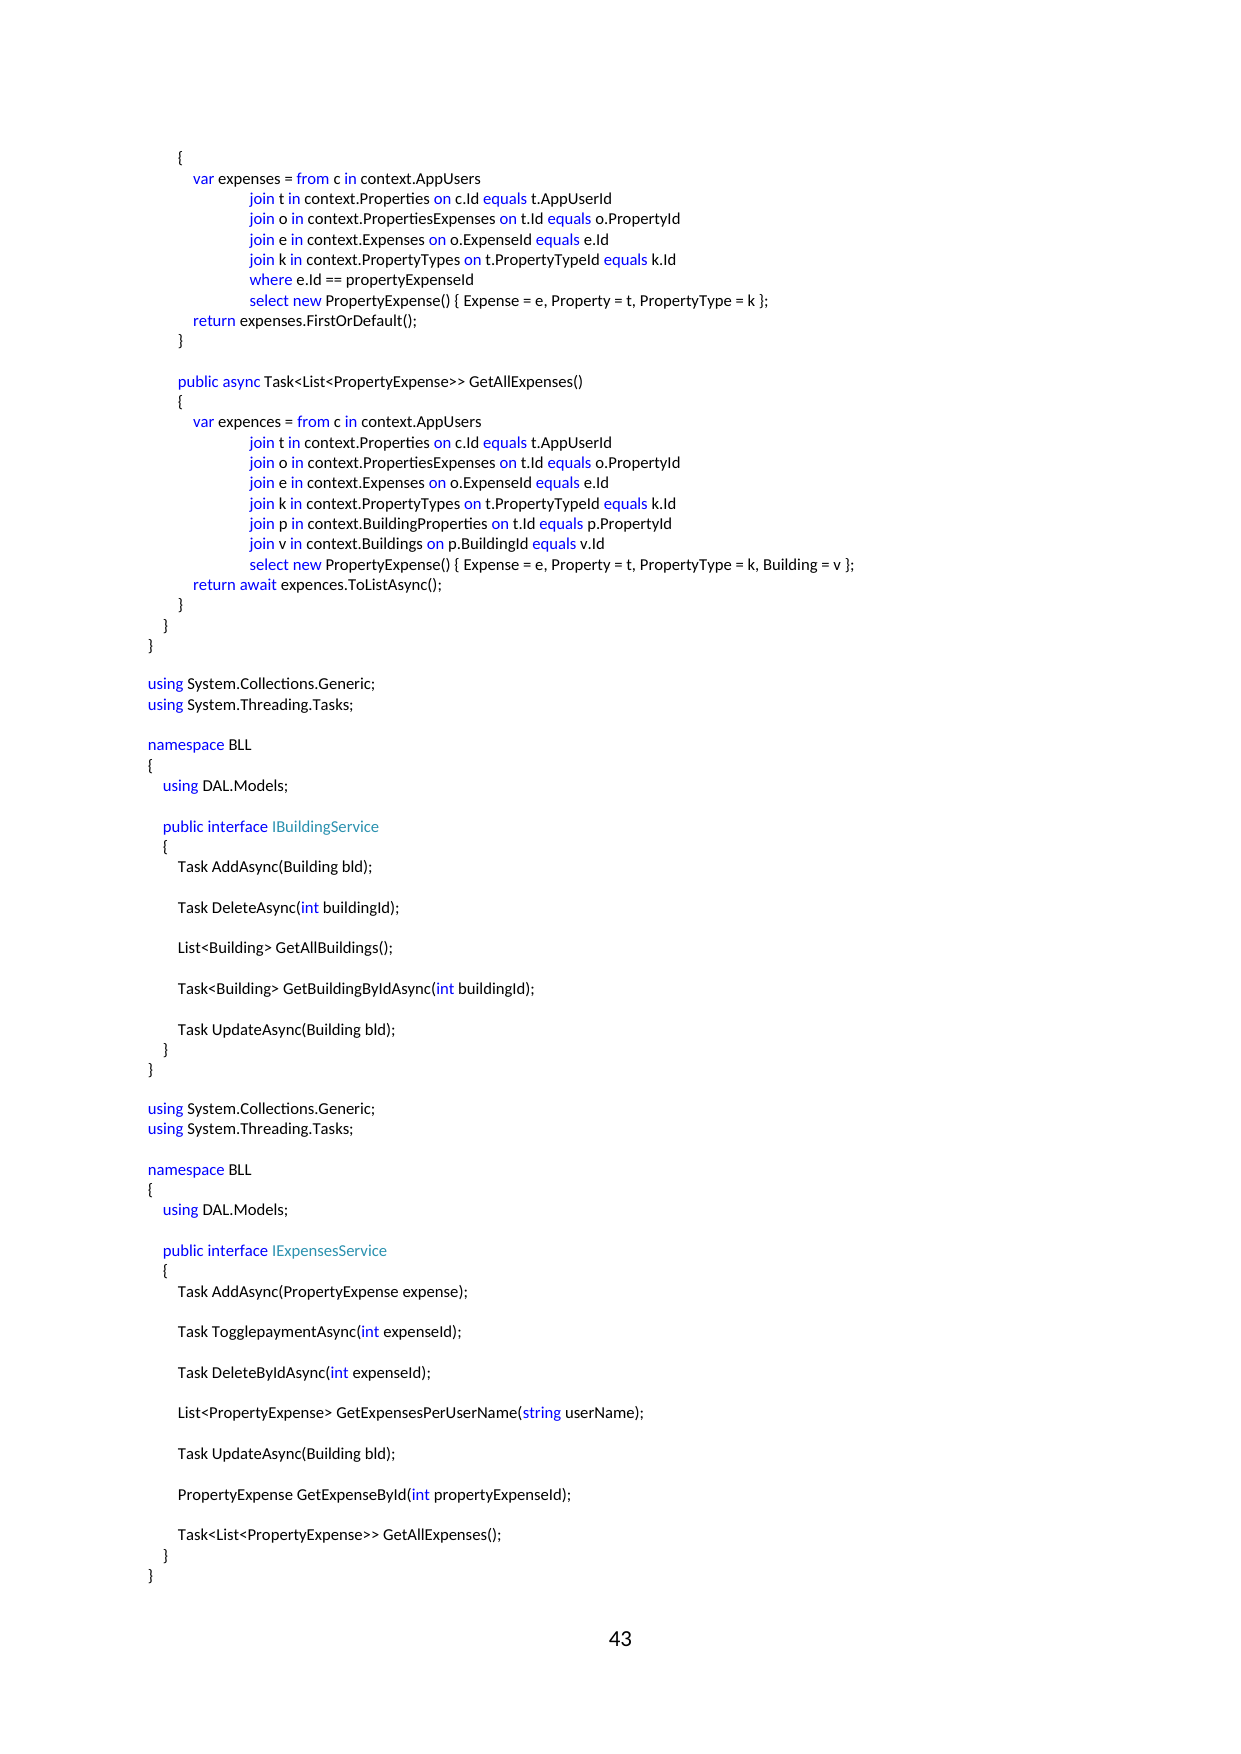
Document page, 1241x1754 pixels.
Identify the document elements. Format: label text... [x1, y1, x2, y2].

text Task AddAsync(Building bld); [148, 856, 1093, 877]
text return expenses.FirstOrDefault(); [148, 310, 1093, 330]
text } [148, 1545, 1093, 1565]
text } [148, 594, 1093, 615]
text select new PropertyExpense() { Expense = e, Property = t, PropertyType = k }; [148, 290, 1093, 310]
text public interface IBuildingService [148, 816, 1093, 836]
text using System.Threading.Tasks; [148, 694, 1093, 714]
text { [148, 836, 1093, 856]
text Task TogglepaymentAsync(int expenseId); [148, 1322, 1093, 1342]
text using System.Threading.Tasks; [148, 1118, 1093, 1139]
text join p in context.BuildingProperties on t.Id equals p.PropertyId [148, 513, 1093, 533]
text { [148, 1179, 1093, 1200]
text { [148, 1261, 1093, 1281]
text Task UpdateAsync(Building bld); [148, 1443, 1093, 1464]
text join k in context.PropertyTypes on t.PropertyTypeId equals k.Id [148, 249, 1093, 269]
text } [148, 1059, 1093, 1080]
text List<PropertyExpense> GetExpensesPerUserName(string userName); [148, 1403, 1093, 1423]
text { [148, 148, 1093, 168]
text namespace BLL [148, 734, 1093, 755]
text { [148, 755, 1093, 775]
text join e in context.Expenses on o.ExpenseId equals e.Id [148, 229, 1093, 249]
text Task AddAsync(PropertyExpense expense); [148, 1281, 1093, 1301]
text List<Building> GetAllBuildings(); [148, 938, 1093, 958]
text select new PropertyExpense() { Expense = e, Property = t, PropertyType = k, Building = v }; [148, 554, 1093, 574]
text Task<Building> GetBuildingByIdAsync(int buildingId); [148, 978, 1093, 999]
text join o in context.PropertiesExpenses on t.Id equals o.PropertyId [148, 452, 1093, 473]
text } [148, 1039, 1093, 1059]
text } [148, 635, 1093, 655]
text using DAL.Models; [148, 1200, 1093, 1220]
text where e.Id == propertyExpenseId [148, 269, 1093, 290]
text join o in context.PropertiesExpenses on t.Id equals o.PropertyId [148, 208, 1093, 229]
text join e in context.Expenses on o.ExpenseId equals e.Id [148, 473, 1093, 493]
text var expenses = from c in context.AppUsers [148, 168, 1093, 188]
text Task UpdateAsync(Building bld); [148, 1019, 1093, 1039]
text } [148, 330, 1093, 351]
text using DAL.Models; [148, 775, 1093, 796]
text using System.Collections.Generic; [148, 674, 1093, 694]
text public interface IExpensesService [148, 1240, 1093, 1261]
text public async Task<List<PropertyExpense>> GetAllExpenses() [148, 371, 1093, 391]
text PropertyExpense GetExpenseById(int propertyExpenseId); [148, 1484, 1093, 1504]
text join t in context.Properties on c.Id equals t.AppUserId [148, 188, 1093, 208]
text return await expences.ToListAsync(); [148, 574, 1093, 594]
text join k in context.PropertyTypes on t.PropertyTypeId equals k.Id [148, 493, 1093, 513]
text } [148, 1565, 1093, 1586]
text Task DeleteByIdAsync(int expenseId); [148, 1362, 1093, 1382]
text } [148, 615, 1093, 635]
text { [148, 391, 1093, 412]
text join t in context.Properties on c.Id equals t.AppUserId [148, 432, 1093, 452]
text Task DeleteAsync(int buildingId); [148, 897, 1093, 917]
text Task<List<PropertyExpense>> GetAllExpenses(); [148, 1525, 1093, 1545]
text namespace BLL [148, 1159, 1093, 1179]
text using System.Collections.Generic; [148, 1098, 1093, 1118]
text var expences = from c in context.AppUsers [148, 412, 1093, 432]
text join v in context.Buildings on p.BuildingId equals v.Id [148, 533, 1093, 554]
